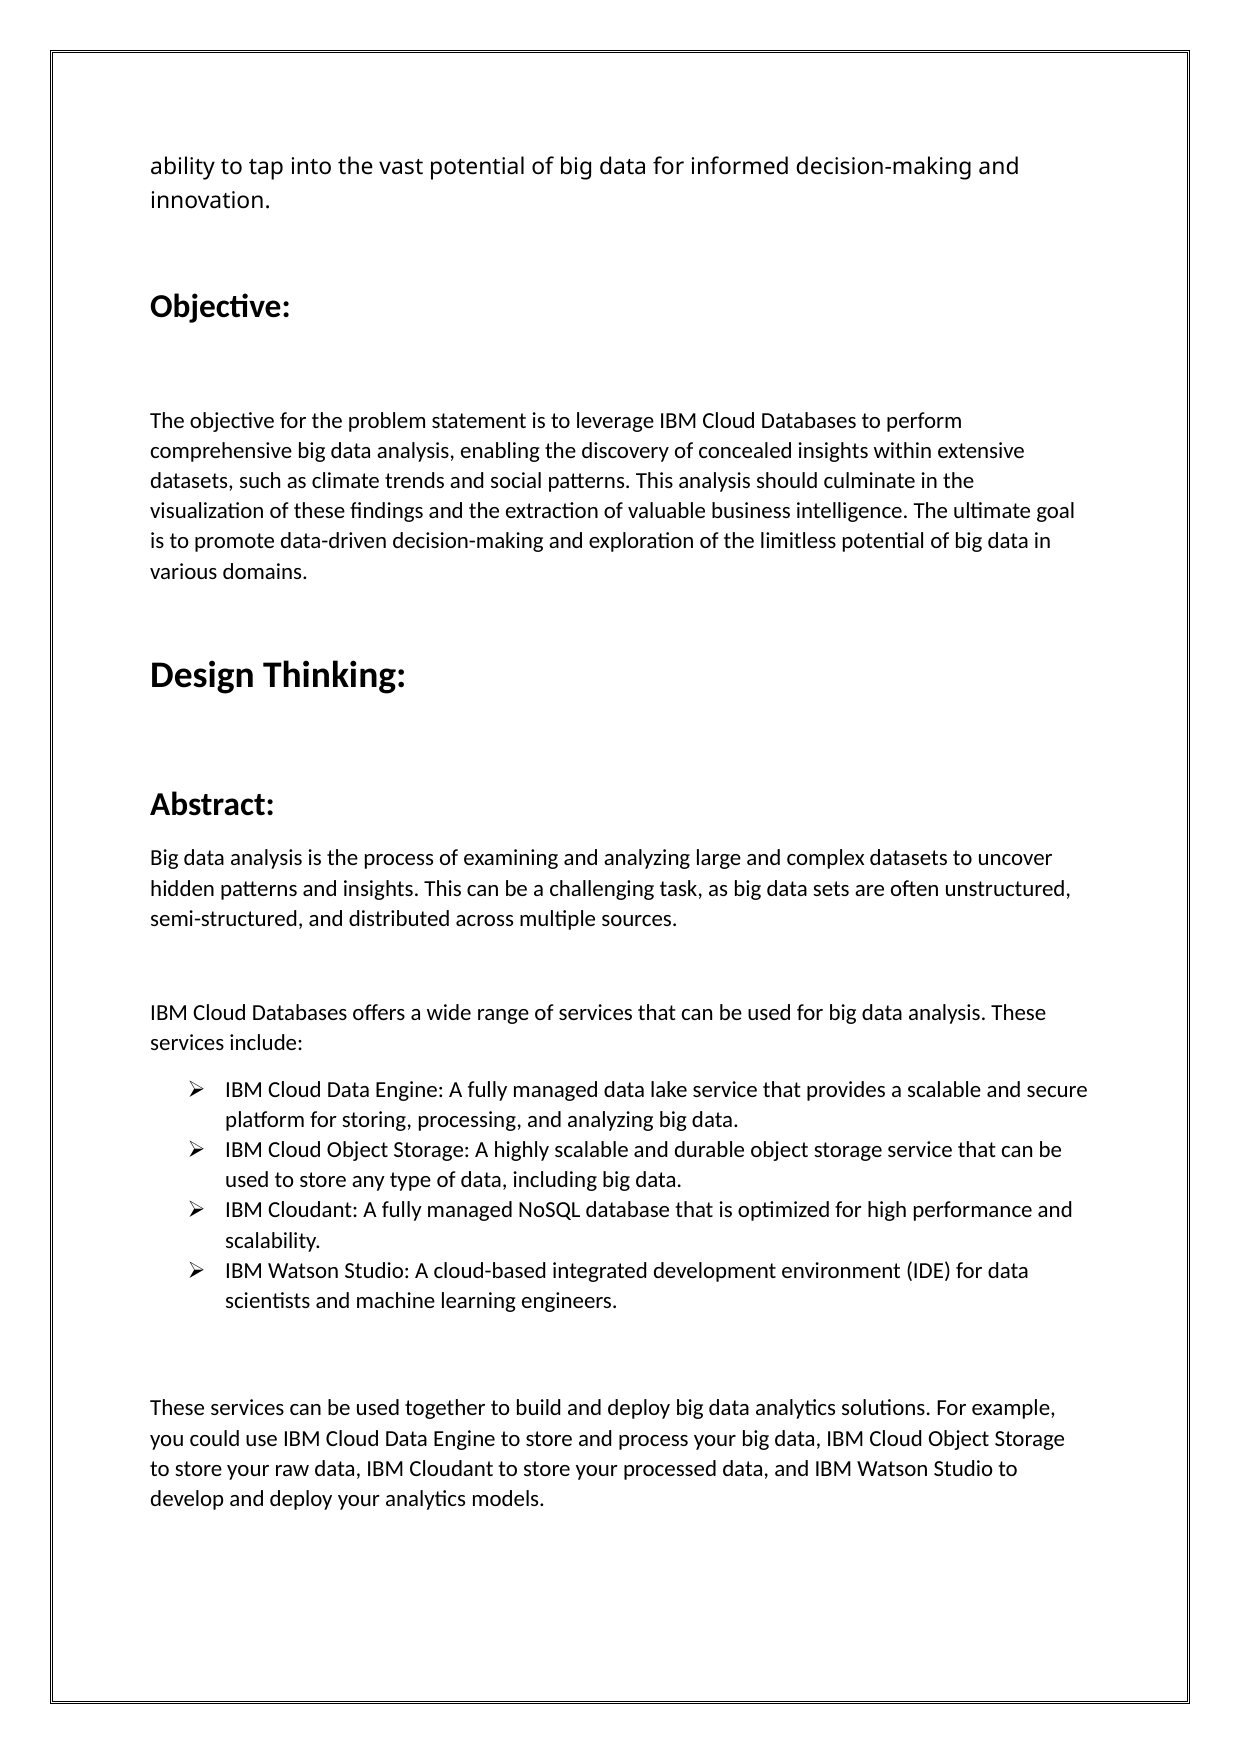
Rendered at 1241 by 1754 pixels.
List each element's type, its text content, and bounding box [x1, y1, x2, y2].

text Design Thinking: [150, 651, 1090, 696]
text These services can be used together to build and deploy big data analytics solutions. For example, you could use IBM Cloud Data Engine to store and process your big data, IBM Cloud Object Storage to store your raw data, IBM Cloudant to store your processed data, and IBM Watson Studio to develop and deploy your analytics models. [150, 1393, 1090, 1512]
text IBM Cloud Databases offers a wide range of services that can be used for big data analysis. These services include: [150, 998, 1090, 1056]
list IBM Cloud Data Engine: A fully managed data lake service that provides a scalable and secure platform for storing, processing, and analyzing big data. [187, 1075, 1090, 1133]
list IBM Cloudant: A fully managed NoSQL database that is optimized for high performance and scalability. [187, 1196, 1090, 1254]
text The objective for the problem statement is to leverage IBM Cloud Databases to perform comprehensive big data analysis, enabling the discovery of concealed insights within extensive datasets, such as climate trends and social patterns. This analysis should culminate in the visualization of these findings and the extraction of valuable business intelligence. The ultimate goal is to promote data-driven decision-making and exploration of the limitless potential of big data in various domains. [150, 406, 1090, 585]
text Objective: [150, 284, 1090, 325]
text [150, 150, 1090, 215]
list IBM Cloud Object Storage: A highly scalable and durable object storage service that can be used to store any type of data, including big data. [187, 1135, 1090, 1193]
text Abstract: [150, 783, 1090, 824]
list IBM Watson Studio: A cloud-based integrated development environment (IDE) for data scientists and machine learning engineers. [187, 1256, 1090, 1314]
text Big data analysis is the process of examining and analyzing large and complex datasets to uncover hidden patterns and insights. This can be a challenging task, as big data sets are often unstructured, semi-structured, and distributed across multiple sources. [150, 843, 1090, 932]
